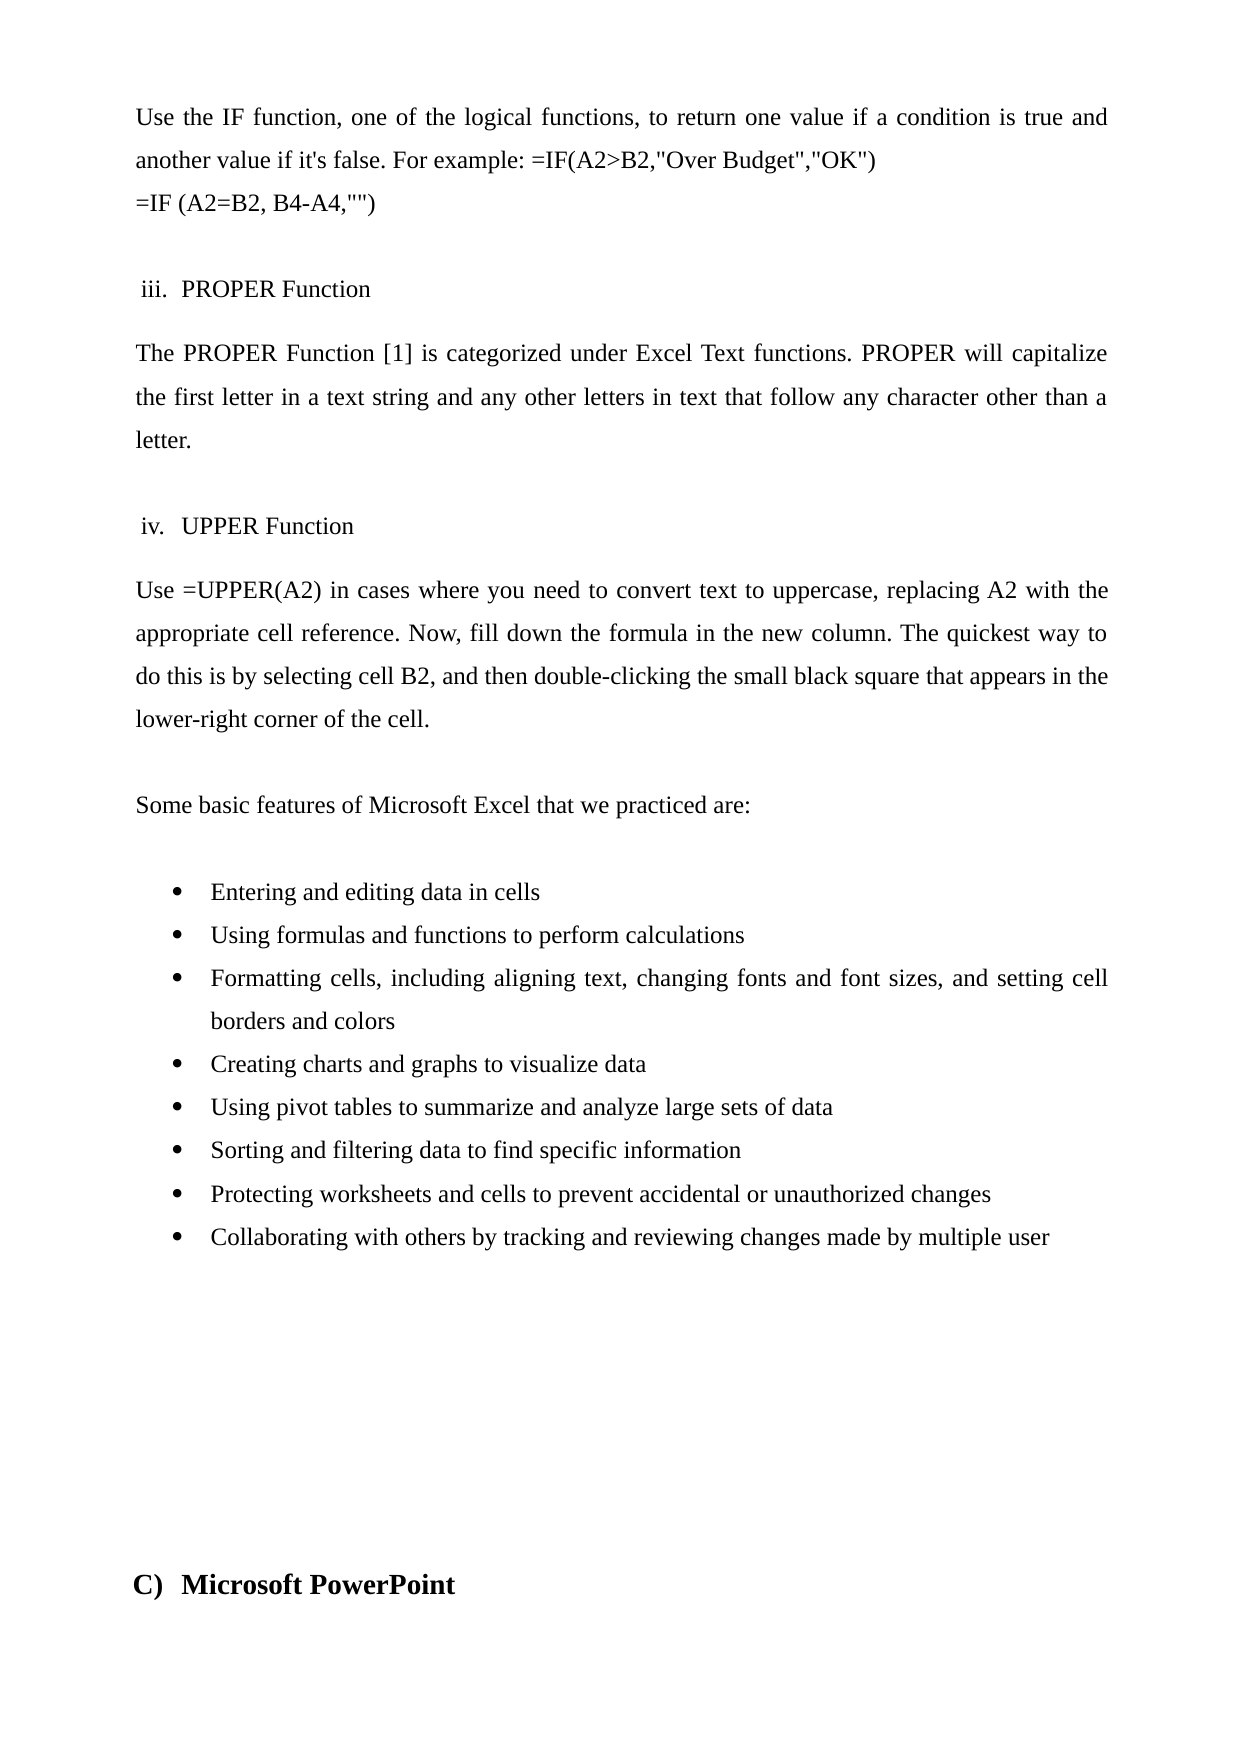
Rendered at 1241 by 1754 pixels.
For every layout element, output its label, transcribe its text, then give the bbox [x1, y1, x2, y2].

list Creating charts and graphs to visualize data [173, 1049, 1109, 1078]
list Using formulas and functions to perform calculations [173, 920, 1109, 949]
text Use =UPPER(A2) in cases where you need to convert text to uppercase, replacing A2 with the appropriate cell reference. Now, fill down the formula in the new column. The quickest way to do this is by selecting cell B2, and then double-clicking the small black square that appears in the lower-right corner of the cell. [135, 575, 1109, 733]
list Sorting and filtering data to find specific information [173, 1136, 1109, 1164]
list Formatting cells, including aligning text, changing fonts and font sizes, and setting cell borders and colors [173, 963, 1109, 1035]
list UPPER Function [141, 511, 1109, 540]
text Use the IF function, one of the logical functions, to return one value if a condition is true and another value if it's false. For example: =IF(A2>B2,"Over Budget","OK") [135, 102, 1109, 174]
text The PROPER Function [1] is categorized under Excel Text functions. PROPER will capitalize the first letter in a text string and any other letters in text that follow any character other than a letter. [135, 338, 1109, 453]
list Microsoft PowerPoint [132, 1567, 1109, 1600]
text =IF (A2=B2, B4-A4,"") [135, 188, 1109, 217]
list PROPER Function [141, 274, 1109, 303]
list Entering and editing data in cells [173, 877, 1109, 906]
list Using pivot tables to summarize and analyze large sets of data [173, 1092, 1109, 1121]
list Collaborating with others by tracking and reviewing changes made by multiple user [173, 1222, 1109, 1251]
list Protecting worksheets and cells to prevent accidental or unauthorized changes [173, 1179, 1109, 1207]
text Some basic features of Microsoft Excel that we practiced are: [135, 791, 1109, 819]
